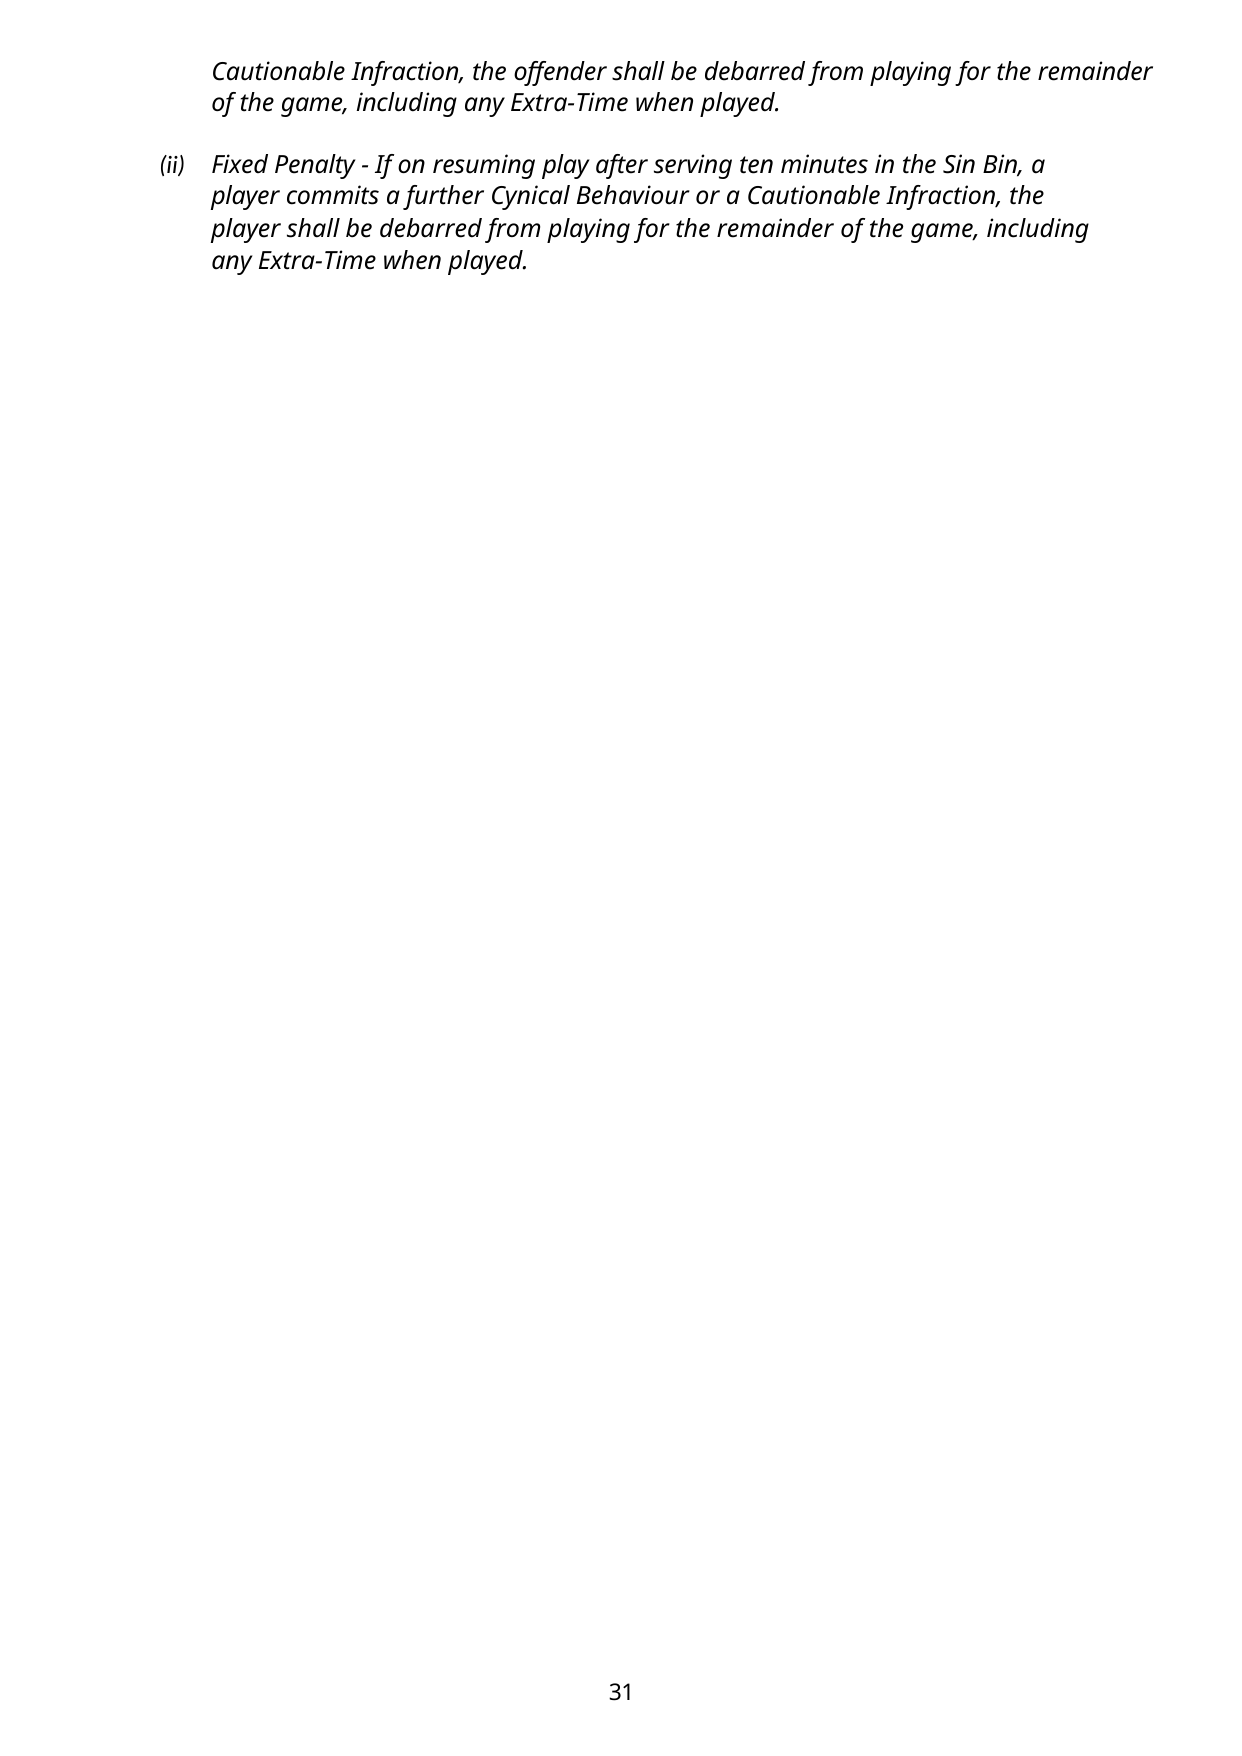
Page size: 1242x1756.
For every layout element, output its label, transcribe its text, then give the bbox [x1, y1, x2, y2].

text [211, 54, 1176, 119]
list Fixed Penalty - If on resuming play after serving ten minutes in the Sin Bin, a player commits a further Cynical Behaviour or a Cautionable Infraction, the player shall be debarred from playing for the remainder of the game, including any Extra-Time when played. [159, 147, 1109, 277]
